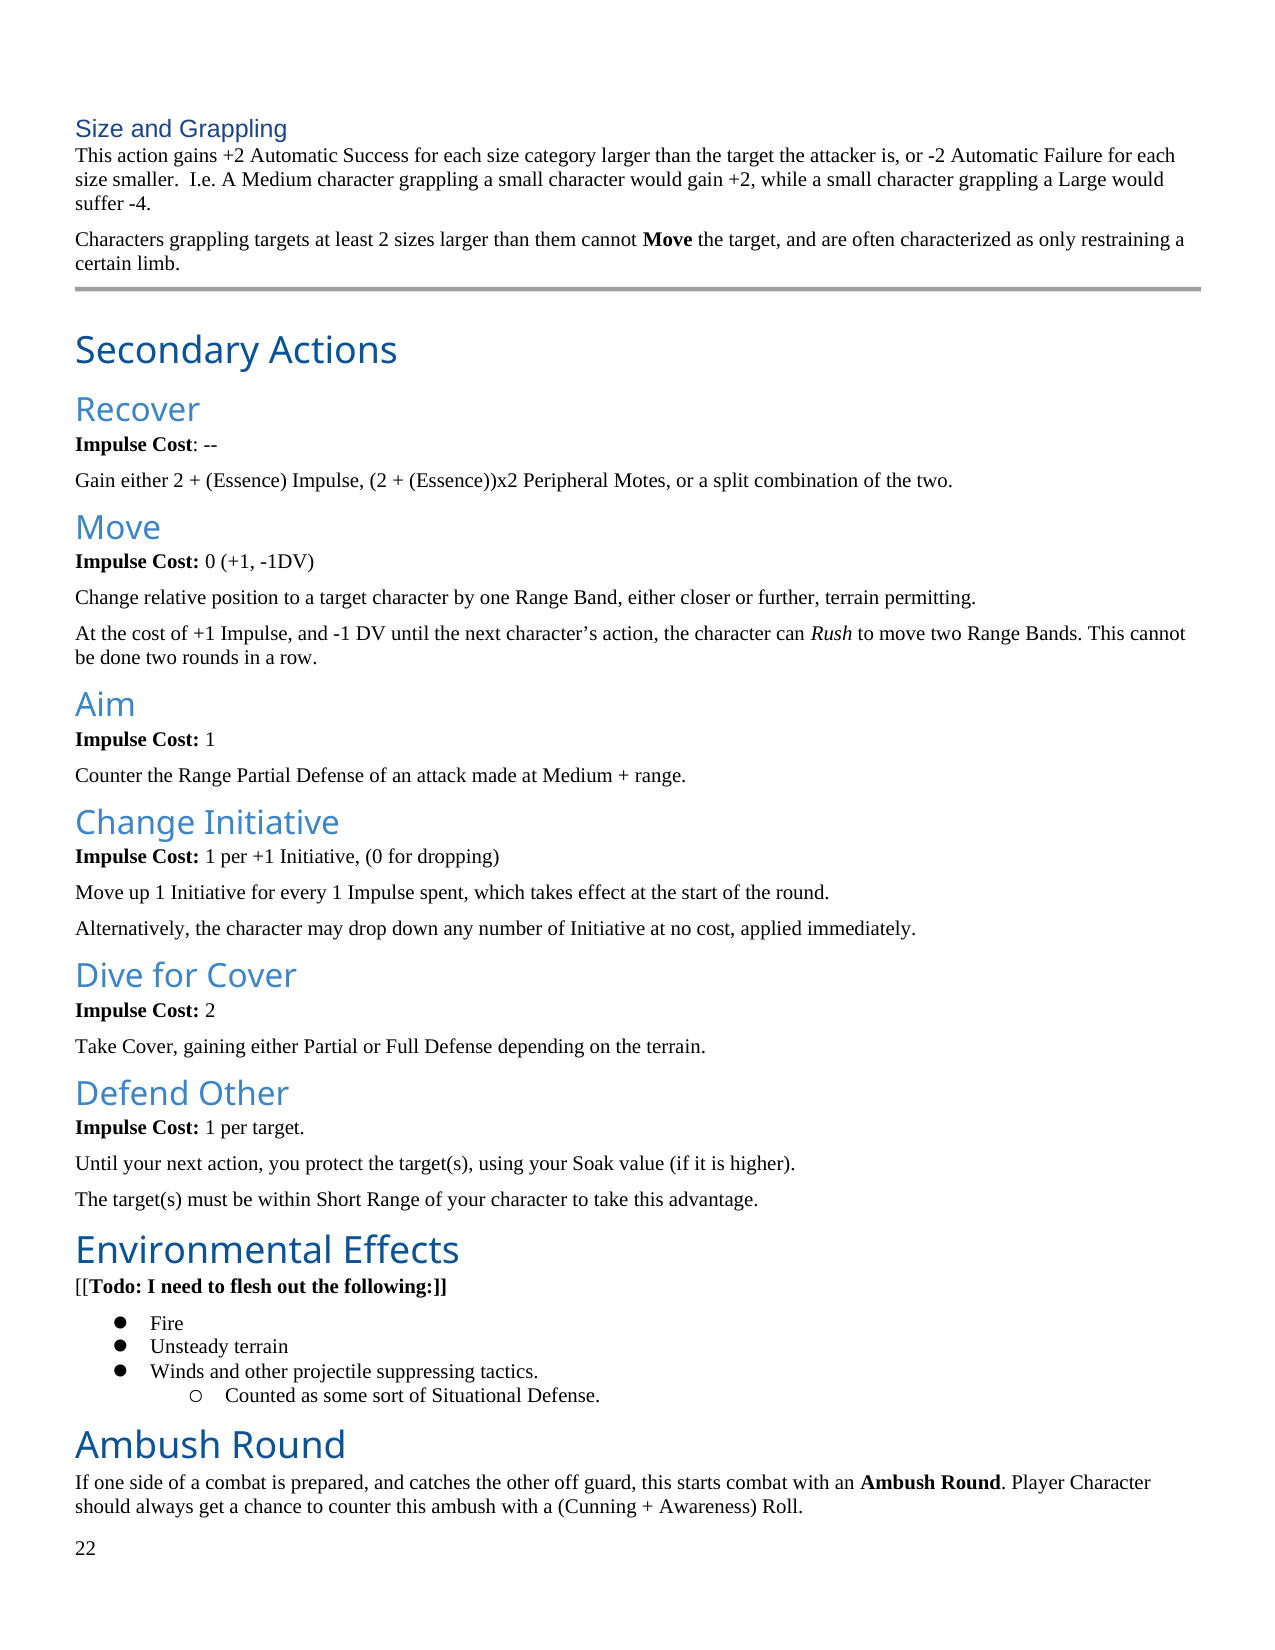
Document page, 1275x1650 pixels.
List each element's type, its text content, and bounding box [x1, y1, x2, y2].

subtitle Environmental Effects [75, 1223, 1200, 1274]
subtitle Dive for Cover [75, 952, 1200, 998]
text This action gains +2 Automatic Success for each size category larger than the target the attacker is, or -2 Automatic Failure for each size smaller. I.e. A Medium character grappling a small character would gain +2, while a small character grappling a Large would suffer -4. [75, 143, 1200, 215]
subtitle Move [75, 504, 1200, 549]
list Winds and other projectile suppressing tactics. [112, 1358, 1200, 1383]
text If one side of a combat is prepared, and catches the other off guard, this starts combat with an Ambush Round. Player Character should always get a chance to counter this ambush with a (Cunning + Awareness) Roll. [75, 1470, 1200, 1518]
text Counter the Range Partial Defense of an attack made at Medium + range. [75, 763, 1200, 787]
text Impulse Cost: 2 [75, 998, 1200, 1022]
subtitle Size and Grappling [75, 114, 1200, 143]
text Impulse Cost: 1 per target. [75, 1115, 1200, 1139]
text The target(s) must be within Short Range of your character to take this advantage. [75, 1187, 1200, 1211]
text Change relative position to a target character by one Range Band, either closer or further, terrain permitting. [75, 585, 1200, 609]
text Characters grappling targets at least 2 sizes larger than them cannot Move the target, and are often characterized as only restraining a certain limb. [75, 227, 1200, 275]
text Take Cover, gaining either Partial or Full Defense depending on the terrain. [75, 1034, 1200, 1058]
text Impulse Cost: 1 per +1 Initiative, (0 for dropping) [75, 844, 1200, 868]
list Fire [112, 1310, 1200, 1334]
text Alternatively, the character may drop down any number of Initiative at no cost, applied immediately. [75, 916, 1200, 940]
text Until your next action, you protect the target(s), using your Soak value (if it is higher). [75, 1151, 1200, 1175]
subtitle Aim [75, 681, 1200, 727]
text At the cost of +1 Impulse, and -1 DV until the next character’s action, the character can Rush to move two Range Bands. This cannot be done two rounds in a row. [75, 621, 1200, 669]
list Unsteady terrain [112, 1334, 1200, 1358]
subtitle Change Initiative [75, 799, 1200, 844]
text Impulse Cost: -- [75, 432, 1200, 456]
subtitle Ambush Round [75, 1419, 1200, 1470]
text Impulse Cost: 1 [75, 727, 1200, 751]
text [[Todo: I need to flesh out the following:]] [75, 1274, 1200, 1298]
text Impulse Cost: 0 (+1, -1DV) [75, 549, 1200, 573]
text Move up 1 Initiative for every 1 Impulse spent, which takes effect at the start of the round. [75, 880, 1200, 904]
list Counted as some sort of Situational Defense. [187, 1383, 1200, 1407]
subtitle Secondary Actions [75, 323, 1200, 374]
subtitle Recover [75, 386, 1200, 432]
subtitle Defend Other [75, 1070, 1200, 1115]
text Gain either 2 + (Essence) Impulse, (2 + (Essence))x2 Peripheral Motes, or a split combination of the two. [75, 468, 1200, 492]
